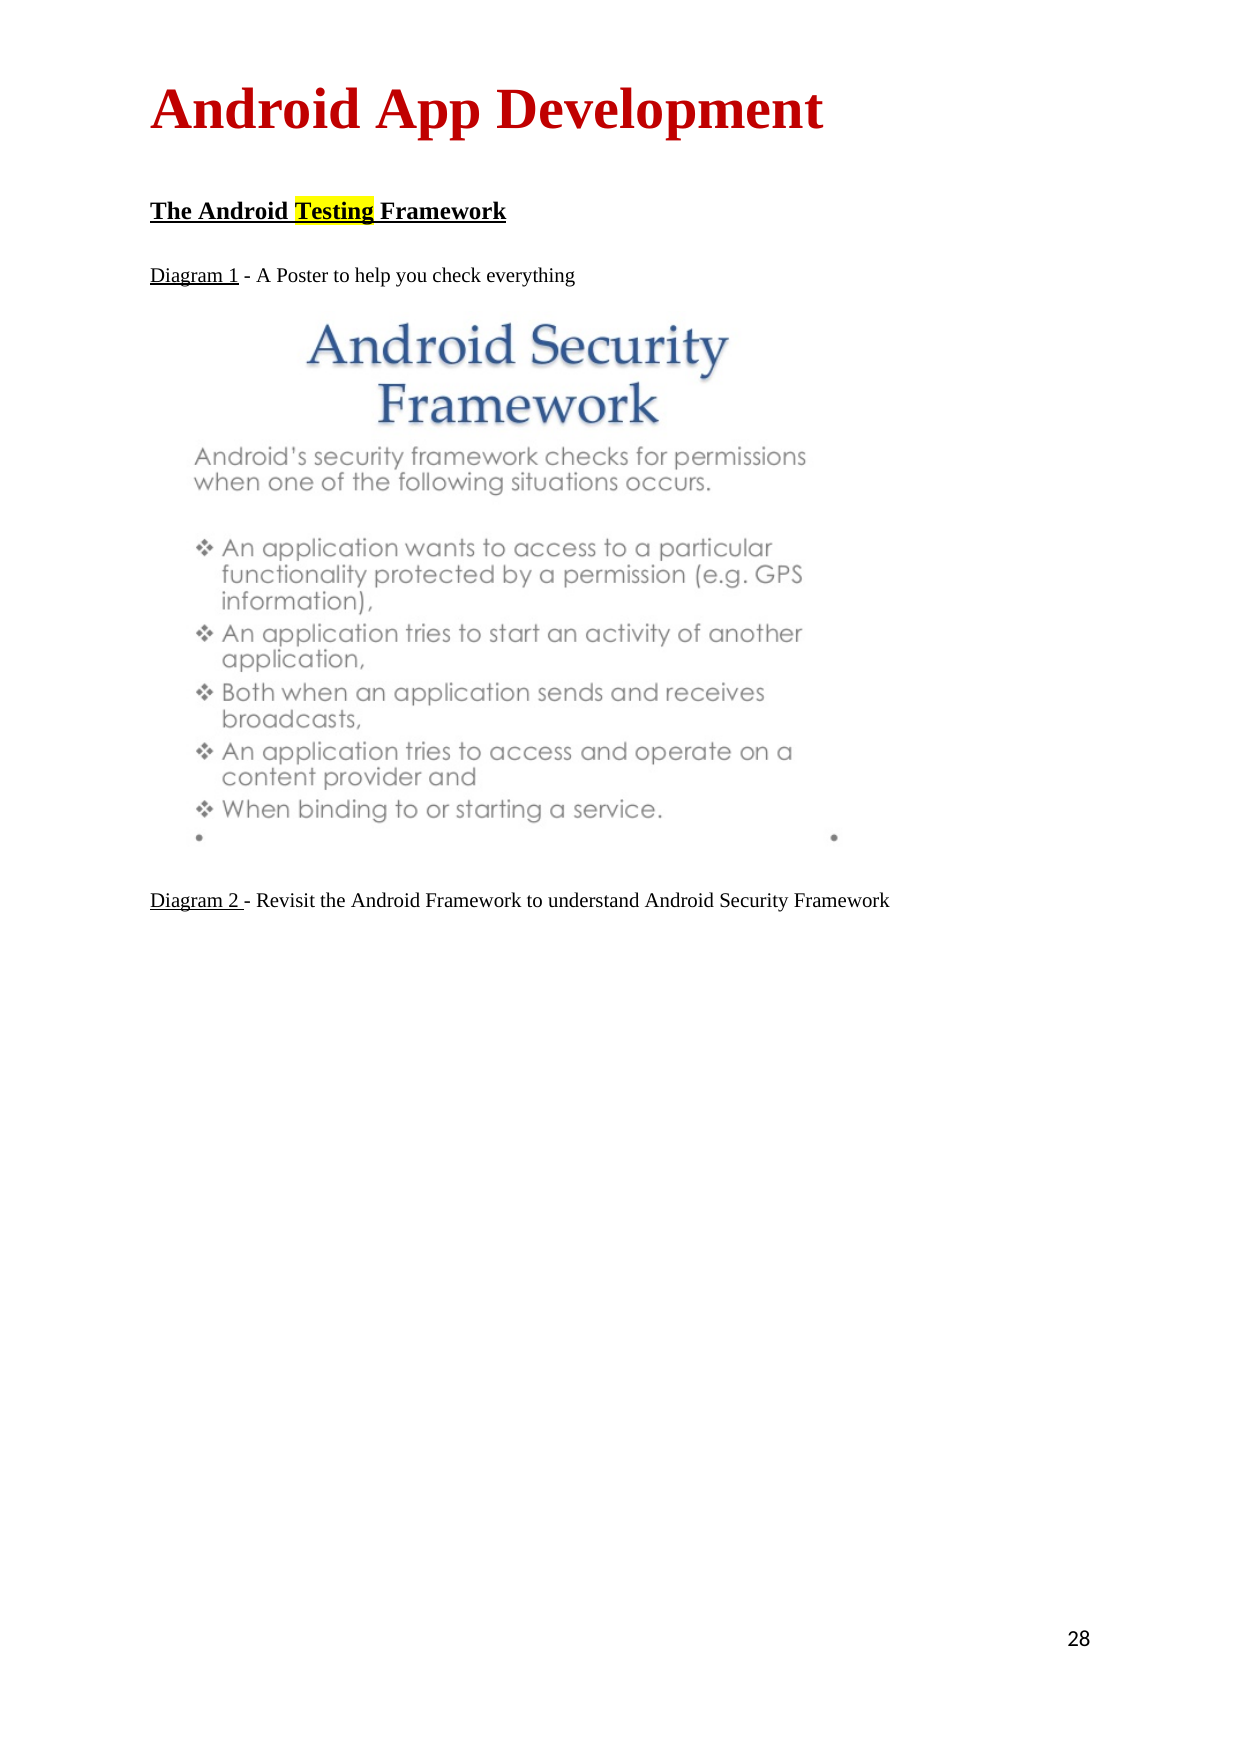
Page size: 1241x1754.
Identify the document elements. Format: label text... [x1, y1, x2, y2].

list Diagram 1 - A Poster to help you check everything [150, 262, 1090, 287]
list Diagram 2 - Revisit the Android Framework to understand Android Security Framework [150, 888, 1090, 912]
list The Android Testing Framework [150, 196, 295, 221]
list The Android Testing Framework [374, 196, 1090, 225]
picture [150, 311, 886, 864]
